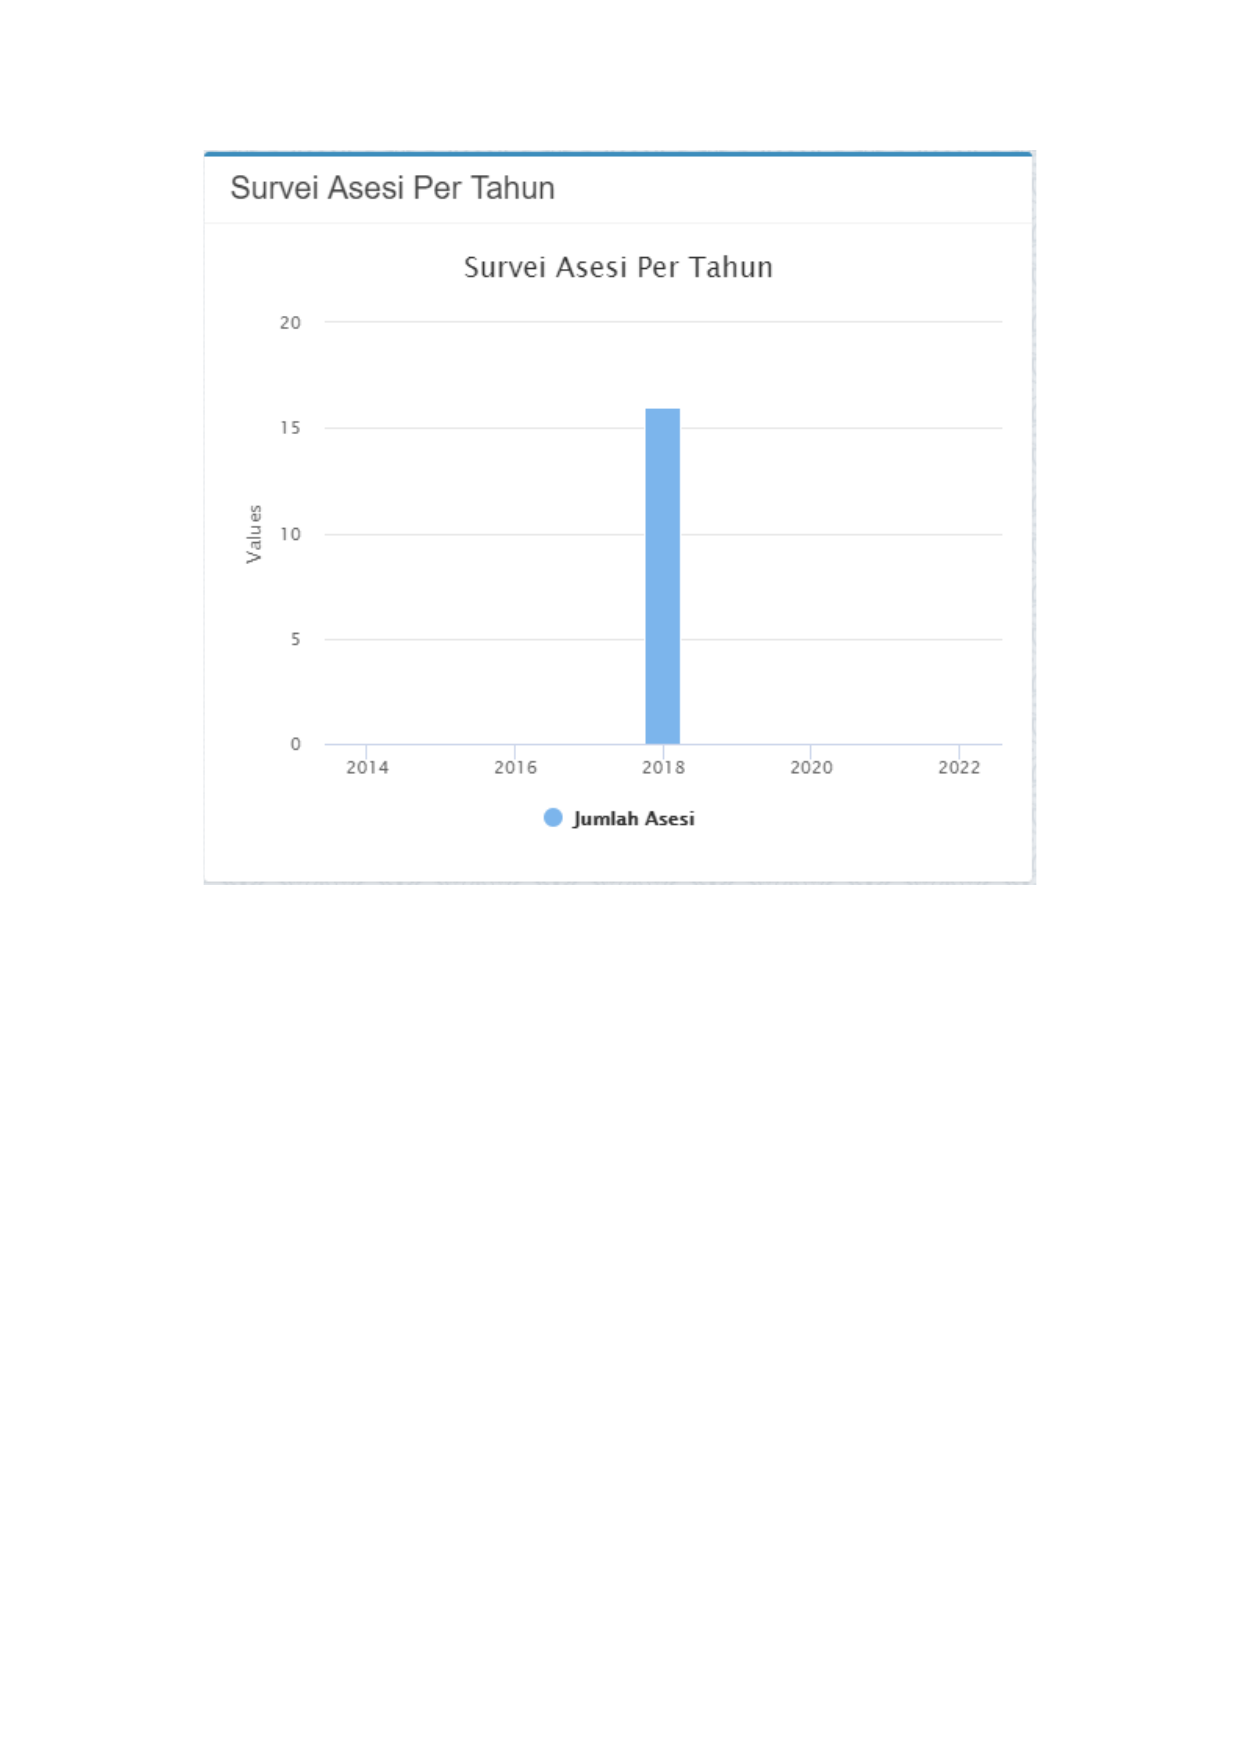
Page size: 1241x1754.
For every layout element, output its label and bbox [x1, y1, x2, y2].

picture [203, 150, 1037, 885]
